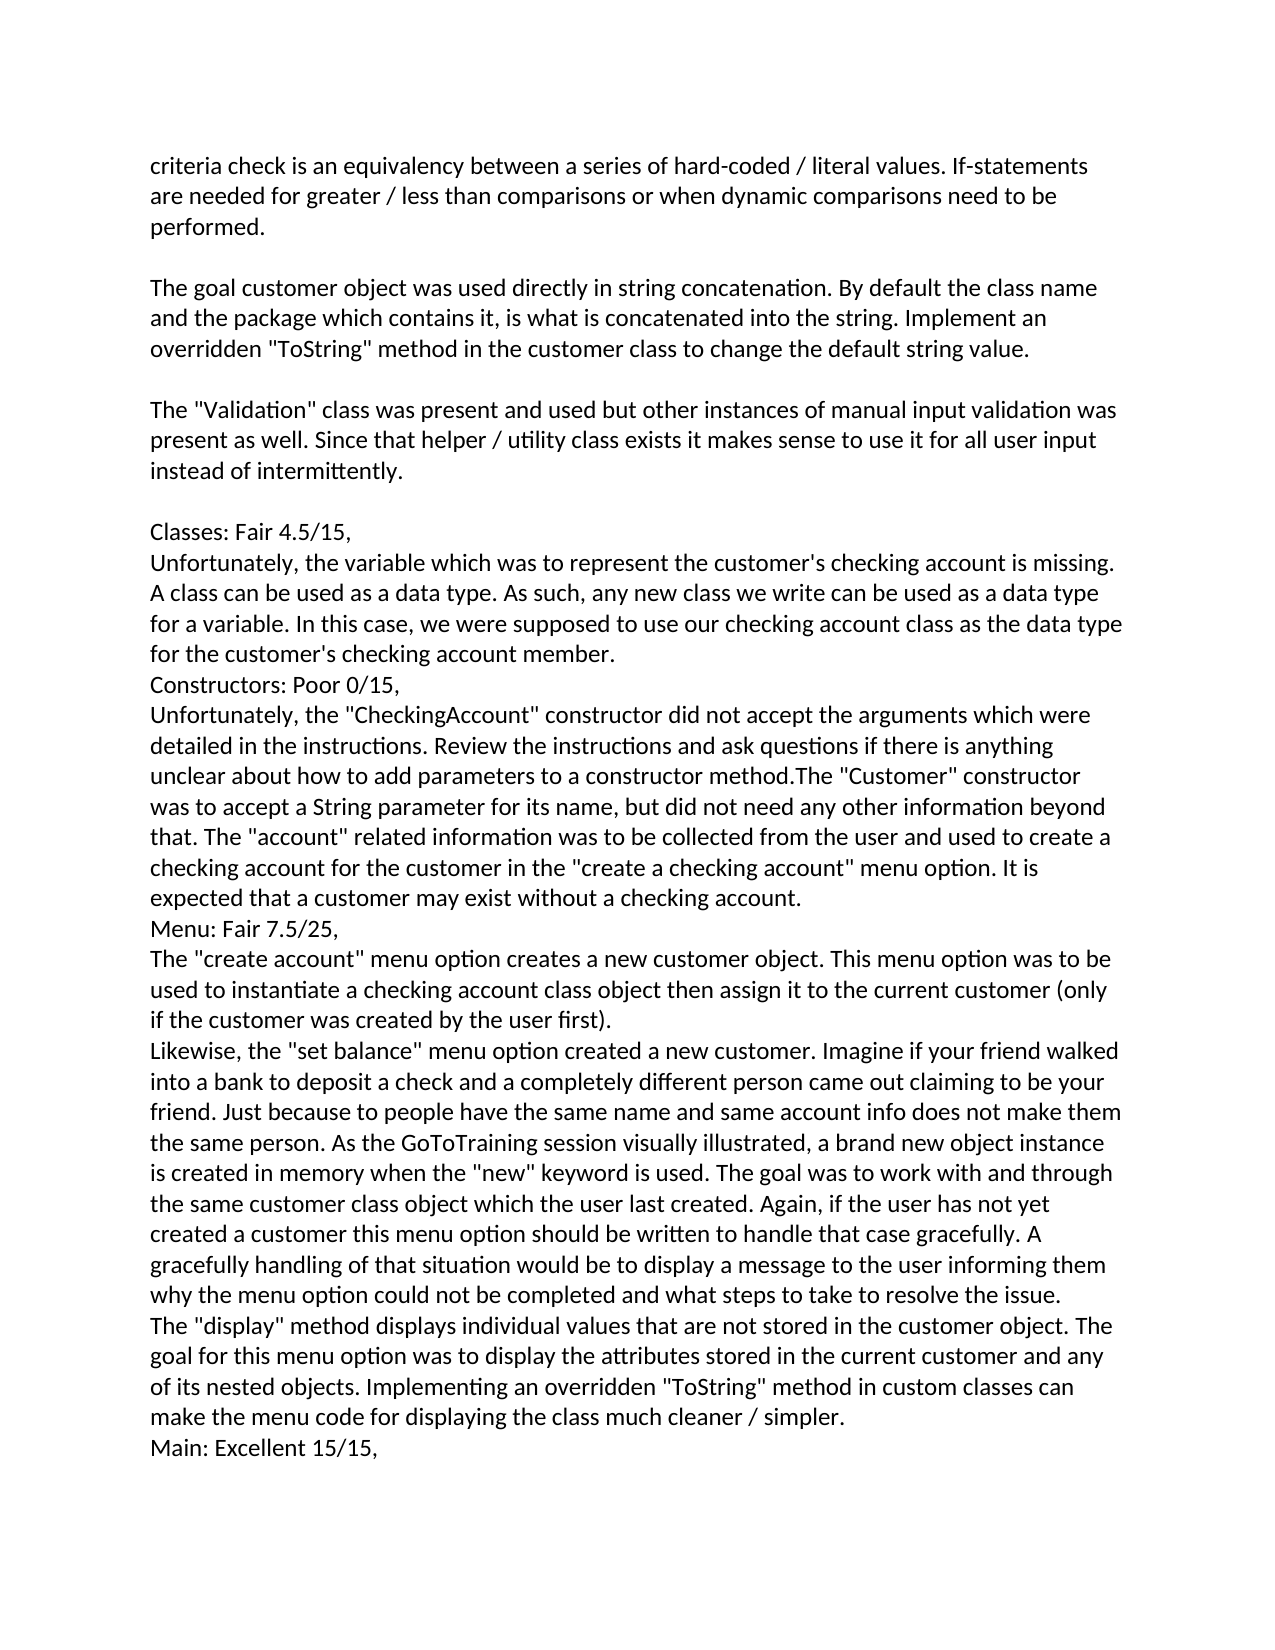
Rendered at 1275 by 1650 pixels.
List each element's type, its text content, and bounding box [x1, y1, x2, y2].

text Menu: Fair 7.5/25, [150, 913, 1125, 943]
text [150, 150, 1125, 242]
text Constructors: Poor 0/15, [150, 669, 1125, 699]
text The "create account" menu option creates a new customer object. This menu option was to be used to instantiate a checking account class object then assign it to the current customer (only if the customer was created by the user first). [150, 943, 1125, 1035]
text Main: Excellent 15/15, [150, 1432, 1125, 1462]
text The goal customer object was used directly in string concatenation. By default the class name and the package which contains it, is what is concatenated into the string. Implement an overridden "ToString" method in the customer class to change the default string value. [150, 272, 1125, 364]
text Classes: Fair 4.5/15, [150, 516, 1125, 547]
text The "Validation" class was present and used but other instances of manual input validation was present as well. Since that helper / utility class exists it makes sense to use it for all user input instead of intermittently. [150, 394, 1125, 486]
text Unfortunately, the variable which was to represent the customer's checking account is missing. A class can be used as a data type. As such, any new class we write can be used as a data type for a variable. In this case, we were supposed to use our checking account class as the data type for the customer's checking account member. [150, 547, 1125, 669]
text The "display" method displays individual values that are not stored in the customer object. The goal for this menu option was to display the attributes stored in the current customer and any of its nested objects. Implementing an overridden "ToString" method in custom classes can make the menu code for displaying the class much cleaner / simpler. [150, 1310, 1125, 1432]
text Unfortunately, the "CheckingAccount" constructor did not accept the arguments which were detailed in the instructions. Review the instructions and ask questions if there is anything unclear about how to add parameters to a constructor method.The "Customer" constructor was to accept a String parameter for its name, but did not need any other information beyond that. The "account" related information was to be collected from the user and used to create a checking account for the customer in the "create a checking account" menu option. It is expected that a customer may exist without a checking account. [150, 699, 1125, 913]
text Likewise, the "set balance" menu option created a new customer. Imagine if your friend walked into a bank to deposit a check and a completely different person came out claiming to be your friend. Just because to people have the same name and same account info does not make them the same person. As the GoToTraining session visually illustrated, a brand new object instance is created in memory when the "new" keyword is used. The goal was to work with and through the same customer class object which the user last created. Again, if the user has not yet created a customer this menu option should be written to handle that case gracefully. A gracefully handling of that situation would be to display a message to the user informing them why the menu option could not be completed and what steps to take to resolve the issue. [150, 1035, 1125, 1310]
